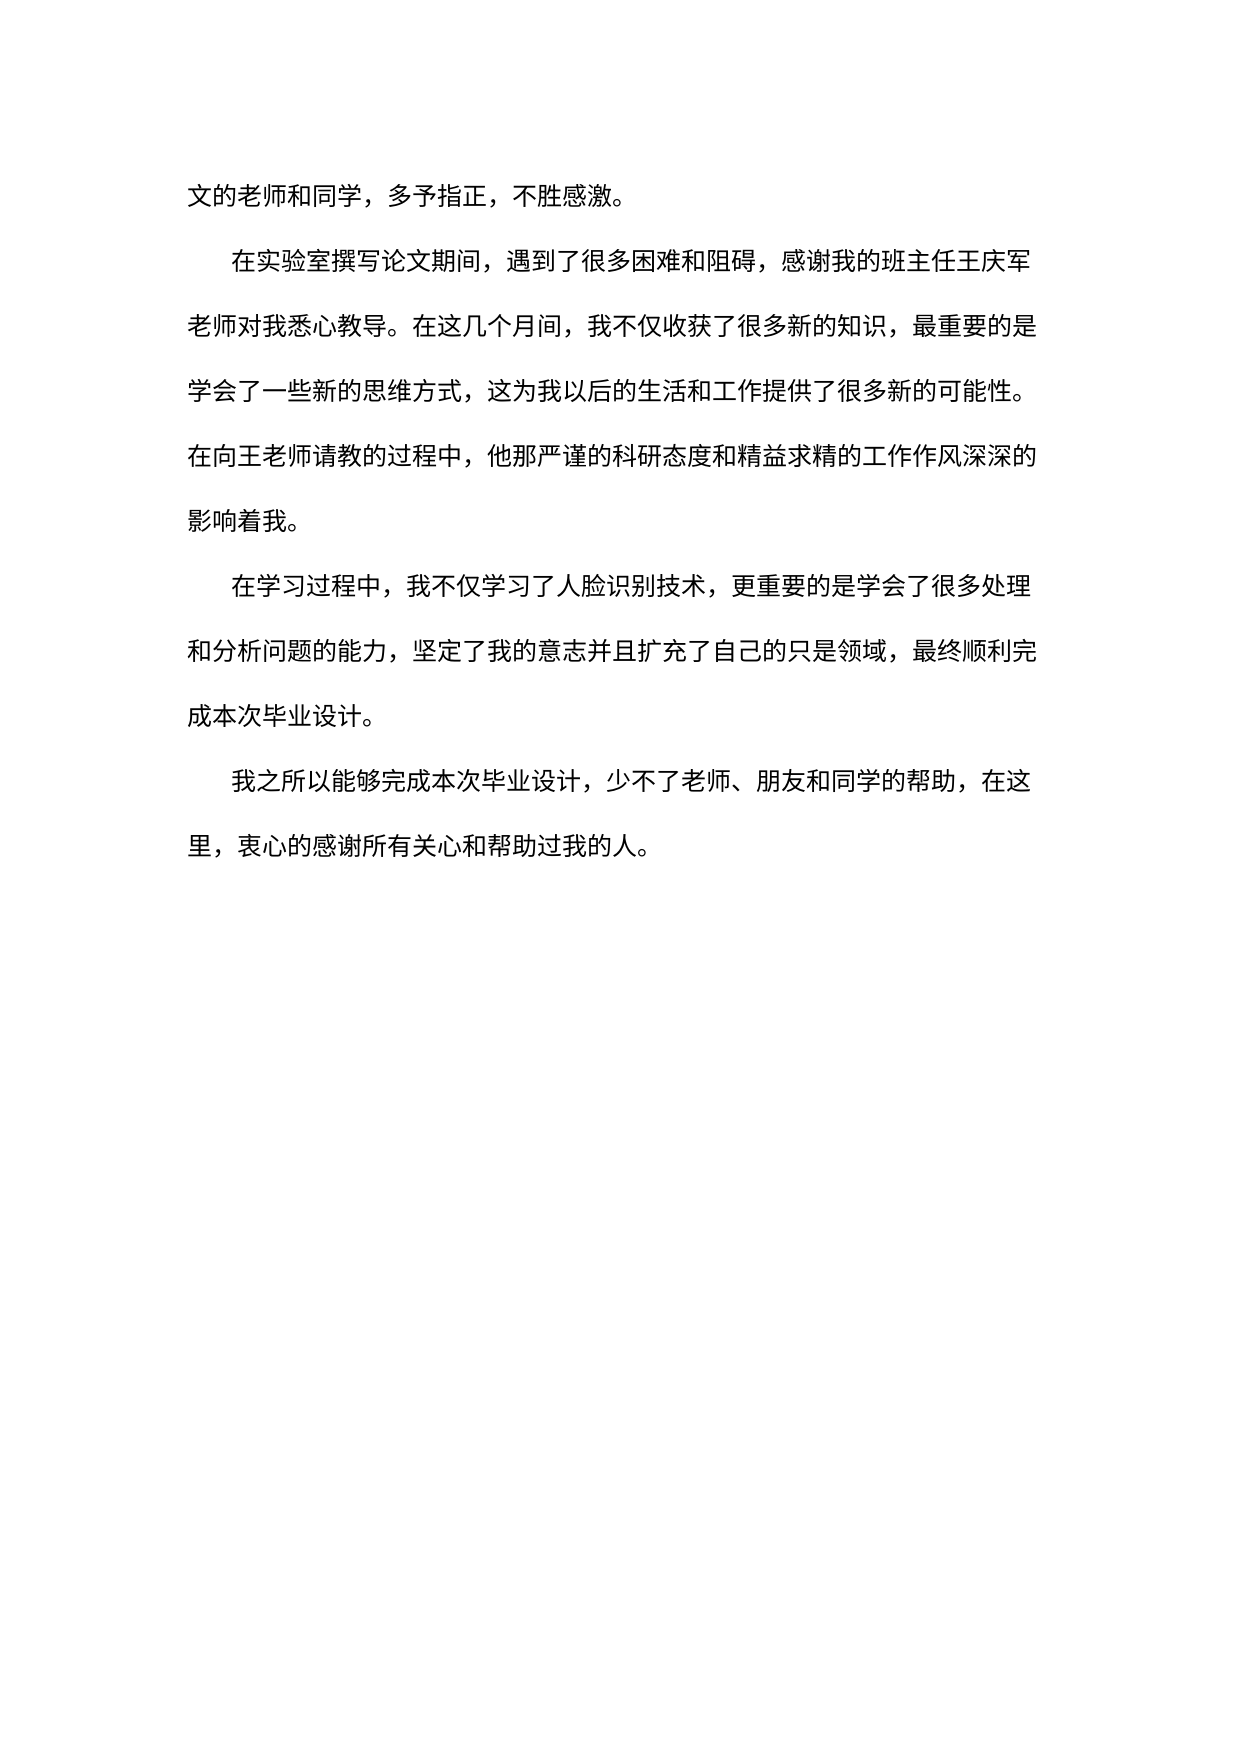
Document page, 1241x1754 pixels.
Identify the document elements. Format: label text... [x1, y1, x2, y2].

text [187, 162, 1053, 227]
text 在实验室撰写论文期间，遇到了很多困难和阻碍，感谢我的班主任王庆军老师对我悉心教导。在这几个月间，我不仅收获了很多新的知识，最重要的是学会了一些新的思维方式，这为我以后的生活和工作提供了很多新的可能性。在向王老师请教的过程中，他那严谨的科研态度和精益求精的工作作风深深的影响着我。 [187, 227, 1053, 552]
text 我之所以能够完成本次毕业设计，少不了老师、朋友和同学的帮助，在这里，衷心的感谢所有关心和帮助过我的人。 [187, 747, 1053, 877]
text 在学习过程中，我不仅学习了人脸识别技术，更重要的是学会了很多处理和分析问题的能力，坚定了我的意志并且扩充了自己的只是领域，最终顺利完成本次毕业设计。 [187, 552, 1053, 747]
